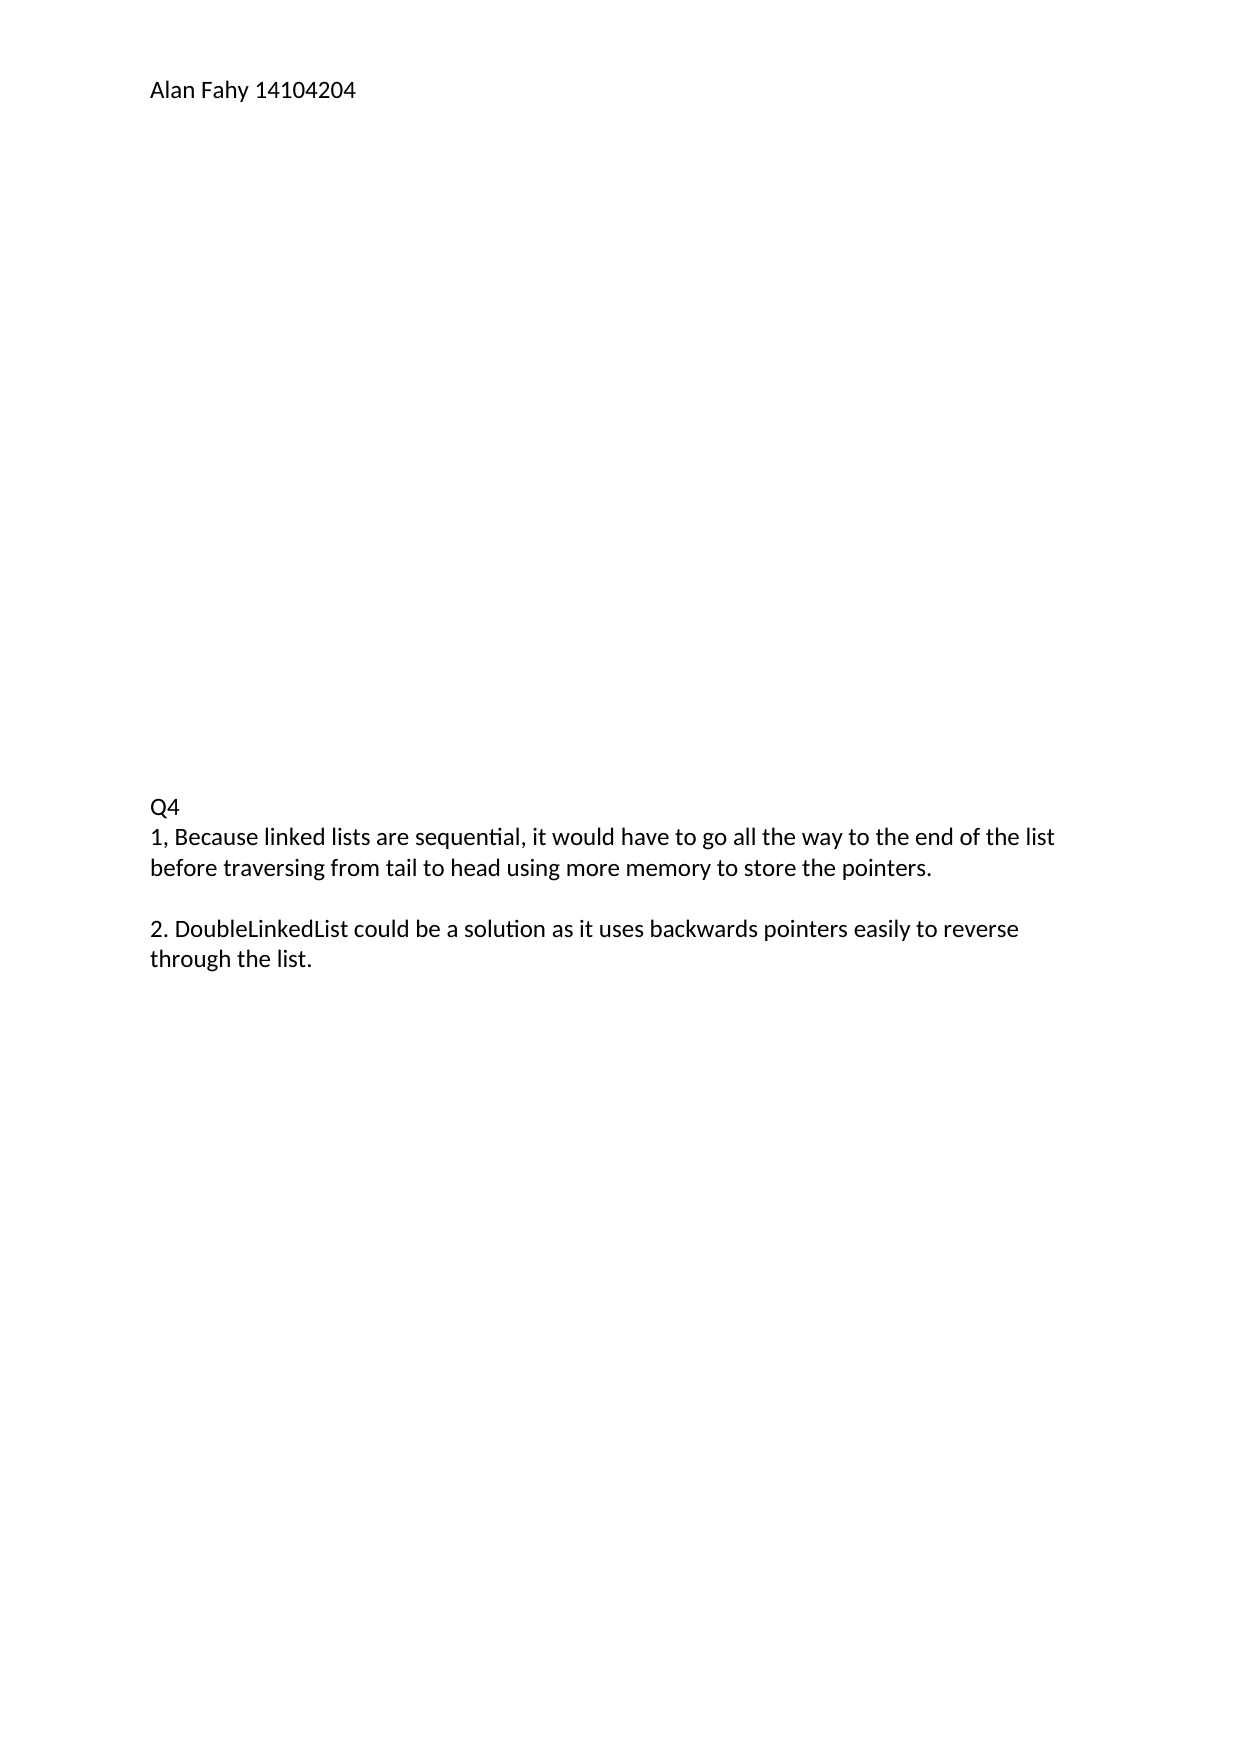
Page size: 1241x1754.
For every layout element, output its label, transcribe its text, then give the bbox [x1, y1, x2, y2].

text Q4 [150, 791, 1090, 821]
text 1, Because linked lists are sequential, it would have to go all the way to the end of the list before traversing from tail to head using more memory to store the pointers. [150, 821, 1090, 882]
text 2. DoubleLinkedList could be a solution as it uses backwards pointers easily to reverse through the list. [150, 913, 1090, 974]
